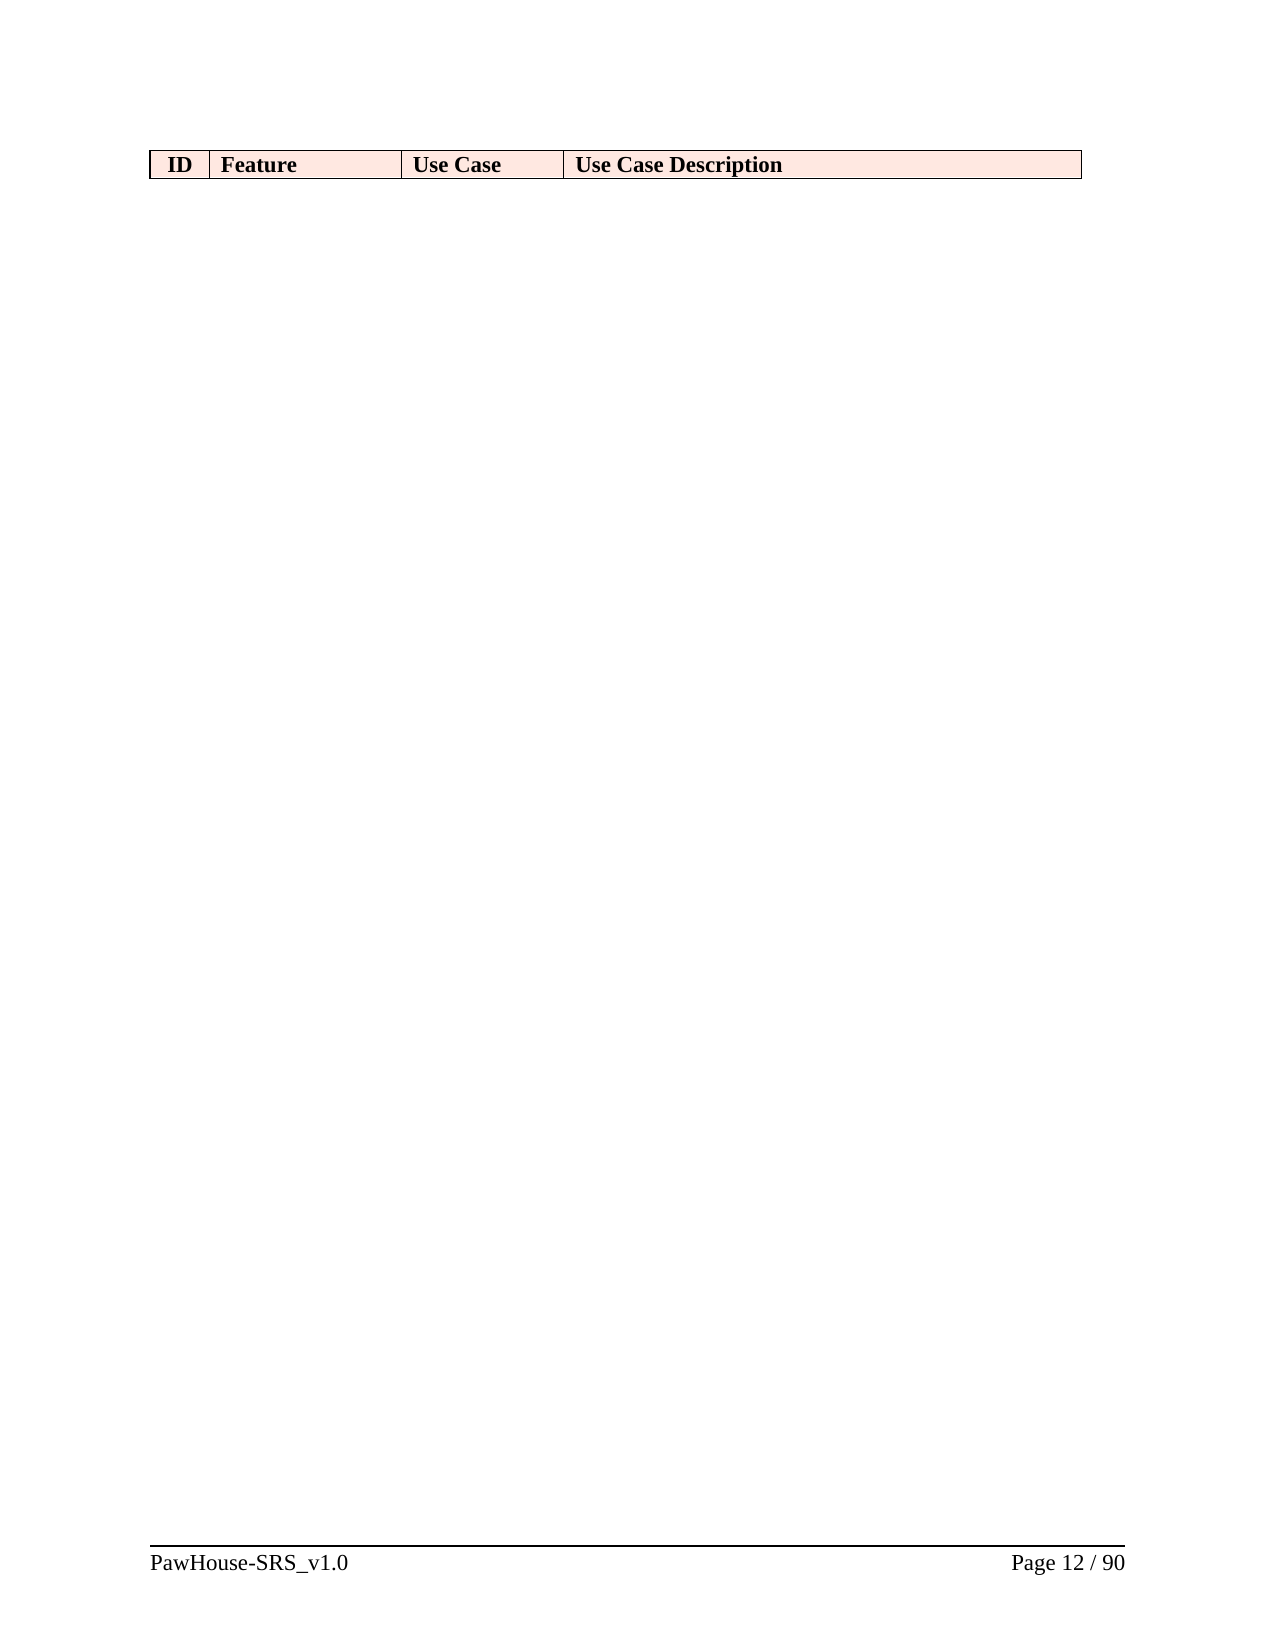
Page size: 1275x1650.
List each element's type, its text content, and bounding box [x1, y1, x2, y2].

table_header Use Case [402, 151, 563, 177]
table_header ID [151, 151, 209, 177]
table_header Use Case Description [564, 151, 1081, 177]
table_header Feature [210, 151, 401, 177]
